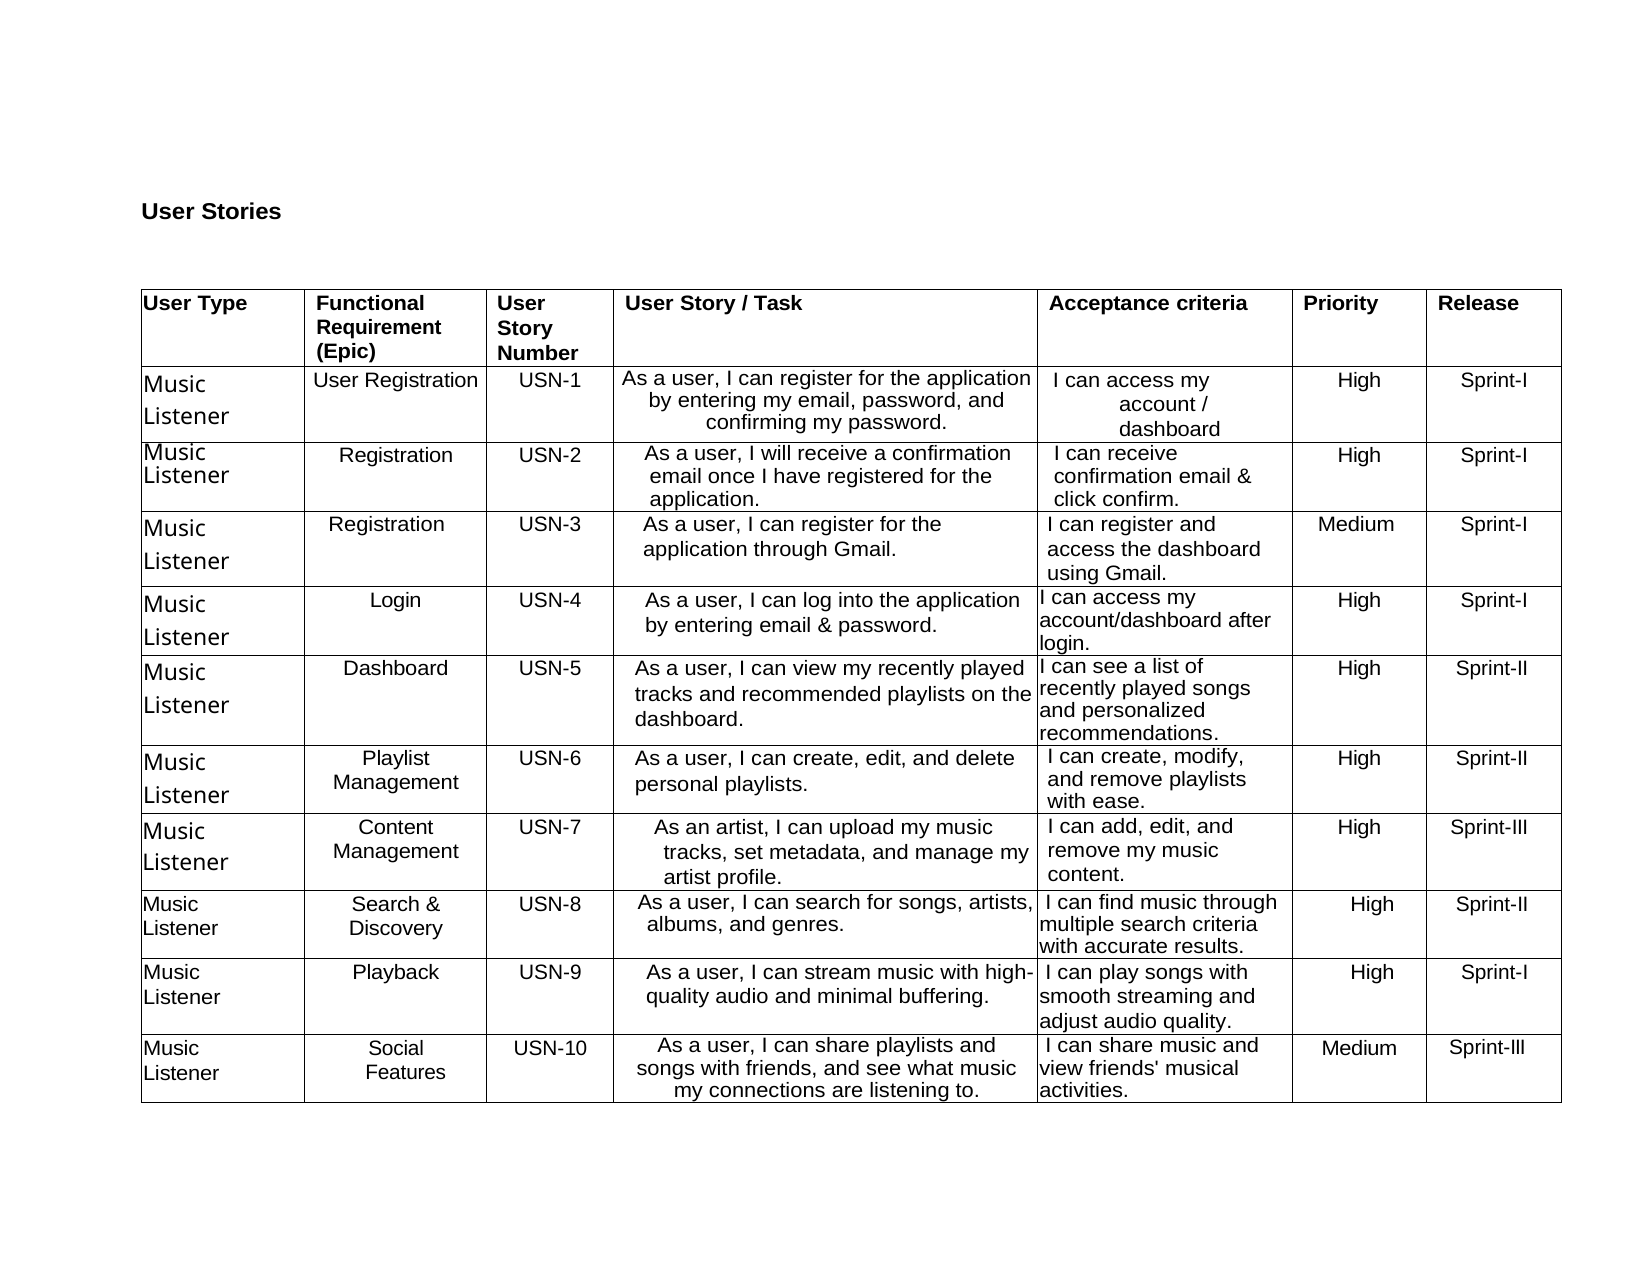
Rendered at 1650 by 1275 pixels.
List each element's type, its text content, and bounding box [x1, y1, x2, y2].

table_header User Type [142, 290, 304, 366]
table_cell High [1293, 656, 1426, 745]
table_cell High [1293, 367, 1426, 442]
table_cell I can play songs with smooth streaming and adjust audio quality. [1038, 959, 1292, 1034]
table_cell Music Listener [142, 959, 304, 1034]
table_cell As a user, I will receive a confirmation email once I have registered for the application. [614, 443, 1037, 511]
table_cell Music Listener [142, 367, 304, 442]
table_cell USN-6 [487, 746, 613, 813]
table_cell USN-3 [487, 512, 613, 586]
table_cell High [1293, 746, 1426, 813]
table_cell Search & Discovery [305, 891, 486, 958]
table_cell Playlist Management [305, 746, 486, 813]
table_cell Sprint-II [1427, 656, 1561, 745]
table_cell High [1293, 891, 1426, 958]
table_cell I can access my account/dashboard after login. [1038, 587, 1292, 654]
table_cell USN-9 [487, 959, 613, 1034]
table_cell I can find music through multiple search criteria with accurate results. [1038, 891, 1292, 958]
table_cell Music Listener [142, 443, 304, 511]
table_header Release [1427, 290, 1561, 366]
table_cell USN-4 [487, 587, 613, 654]
table_header User Story Number [487, 290, 613, 366]
table_cell Sprint-III [1427, 814, 1561, 890]
table_cell I can create, modify, and remove playlists with ease. [1038, 746, 1292, 813]
table_cell USN-5 [487, 656, 613, 745]
table_cell Registration [305, 443, 486, 511]
table_cell Login [305, 587, 486, 654]
table_cell As a user, I can log into the application by entering email & password. [614, 587, 1037, 654]
table_cell User Registration [305, 367, 486, 442]
table_cell High [1293, 443, 1426, 511]
table_cell As an artist, I can upload my music tracks, set metadata, and manage my artist profile. [614, 814, 1037, 890]
table_cell I can share music and view friends' musical activities. [1038, 1035, 1292, 1102]
table_cell Medium [1293, 512, 1426, 586]
table_cell Sprint-III [1427, 1035, 1561, 1102]
table_cell USN-10 [487, 1035, 613, 1102]
table_cell I can see a list of recently played songs and personalized recommendations. [1038, 656, 1292, 745]
table_header Acceptance criteria [1038, 290, 1292, 366]
table_cell Registration [305, 512, 486, 586]
table_cell Music Listener [142, 512, 304, 586]
table_cell Sprint-II [1427, 891, 1561, 958]
table_cell USN-1 [487, 367, 613, 442]
text User Stories [141, 198, 1575, 224]
table_cell Music Listener [142, 814, 304, 890]
table_cell As a user, I can create, edit, and delete personal playlists. [614, 746, 1037, 813]
table_cell Sprint-I [1427, 443, 1561, 511]
table_cell Music Listener [142, 1035, 304, 1102]
table_cell Sprint-I [1427, 512, 1561, 586]
table_cell Medium [1293, 1035, 1426, 1102]
table_cell As a user, I can search for songs, artists, albums, and genres. [614, 891, 1037, 958]
table_cell I can receive confirmation email & click confirm. [1038, 443, 1292, 511]
table_cell Sprint-II [1427, 746, 1561, 813]
table_cell Music Listener [142, 891, 304, 958]
table_header Priority [1293, 290, 1426, 366]
table_header User Story / Task [614, 290, 1037, 366]
table_cell High [1293, 587, 1426, 654]
table_cell USN-2 [487, 443, 613, 511]
table_cell Content Management [305, 814, 486, 890]
table_cell As a user, I can register for the application through Gmail. [614, 512, 1037, 586]
table_cell USN-7 [487, 814, 613, 890]
table_cell High [1293, 814, 1426, 890]
table_cell Sprint-I [1427, 959, 1561, 1034]
table_cell USN-8 [487, 891, 613, 958]
table_cell As a user, I can share playlists and songs with friends, and see what music my connections are listening to. [614, 1035, 1037, 1102]
table_cell Sprint-I [1427, 367, 1561, 442]
table_cell As a user, I can register for the application by entering my email, password, and confirming my password. [614, 367, 1037, 442]
table_cell I can add, edit, and remove my music content. [1038, 814, 1292, 890]
table_cell As a user, I can view my recently played tracks and recommended playlists on the dashboard. [614, 656, 1037, 745]
table_cell High [1293, 959, 1426, 1034]
table_cell Dashboard [305, 656, 486, 745]
table_cell Social Features [305, 1035, 486, 1102]
table_cell Music Listener [142, 746, 304, 813]
table_cell Music Listener [142, 656, 304, 745]
table_cell Music Listener [142, 587, 304, 654]
table_cell Sprint-I [1427, 587, 1561, 654]
table_header Functional Requirement (Epic) [305, 290, 486, 366]
table_cell As a user, I can stream music with high-quality audio and minimal buffering. [614, 959, 1037, 1034]
table_cell I can register and access the dashboard using Gmail. [1038, 512, 1292, 586]
table_cell I can access my account / dashboard [1038, 367, 1292, 442]
table_cell Playback [305, 959, 486, 1034]
